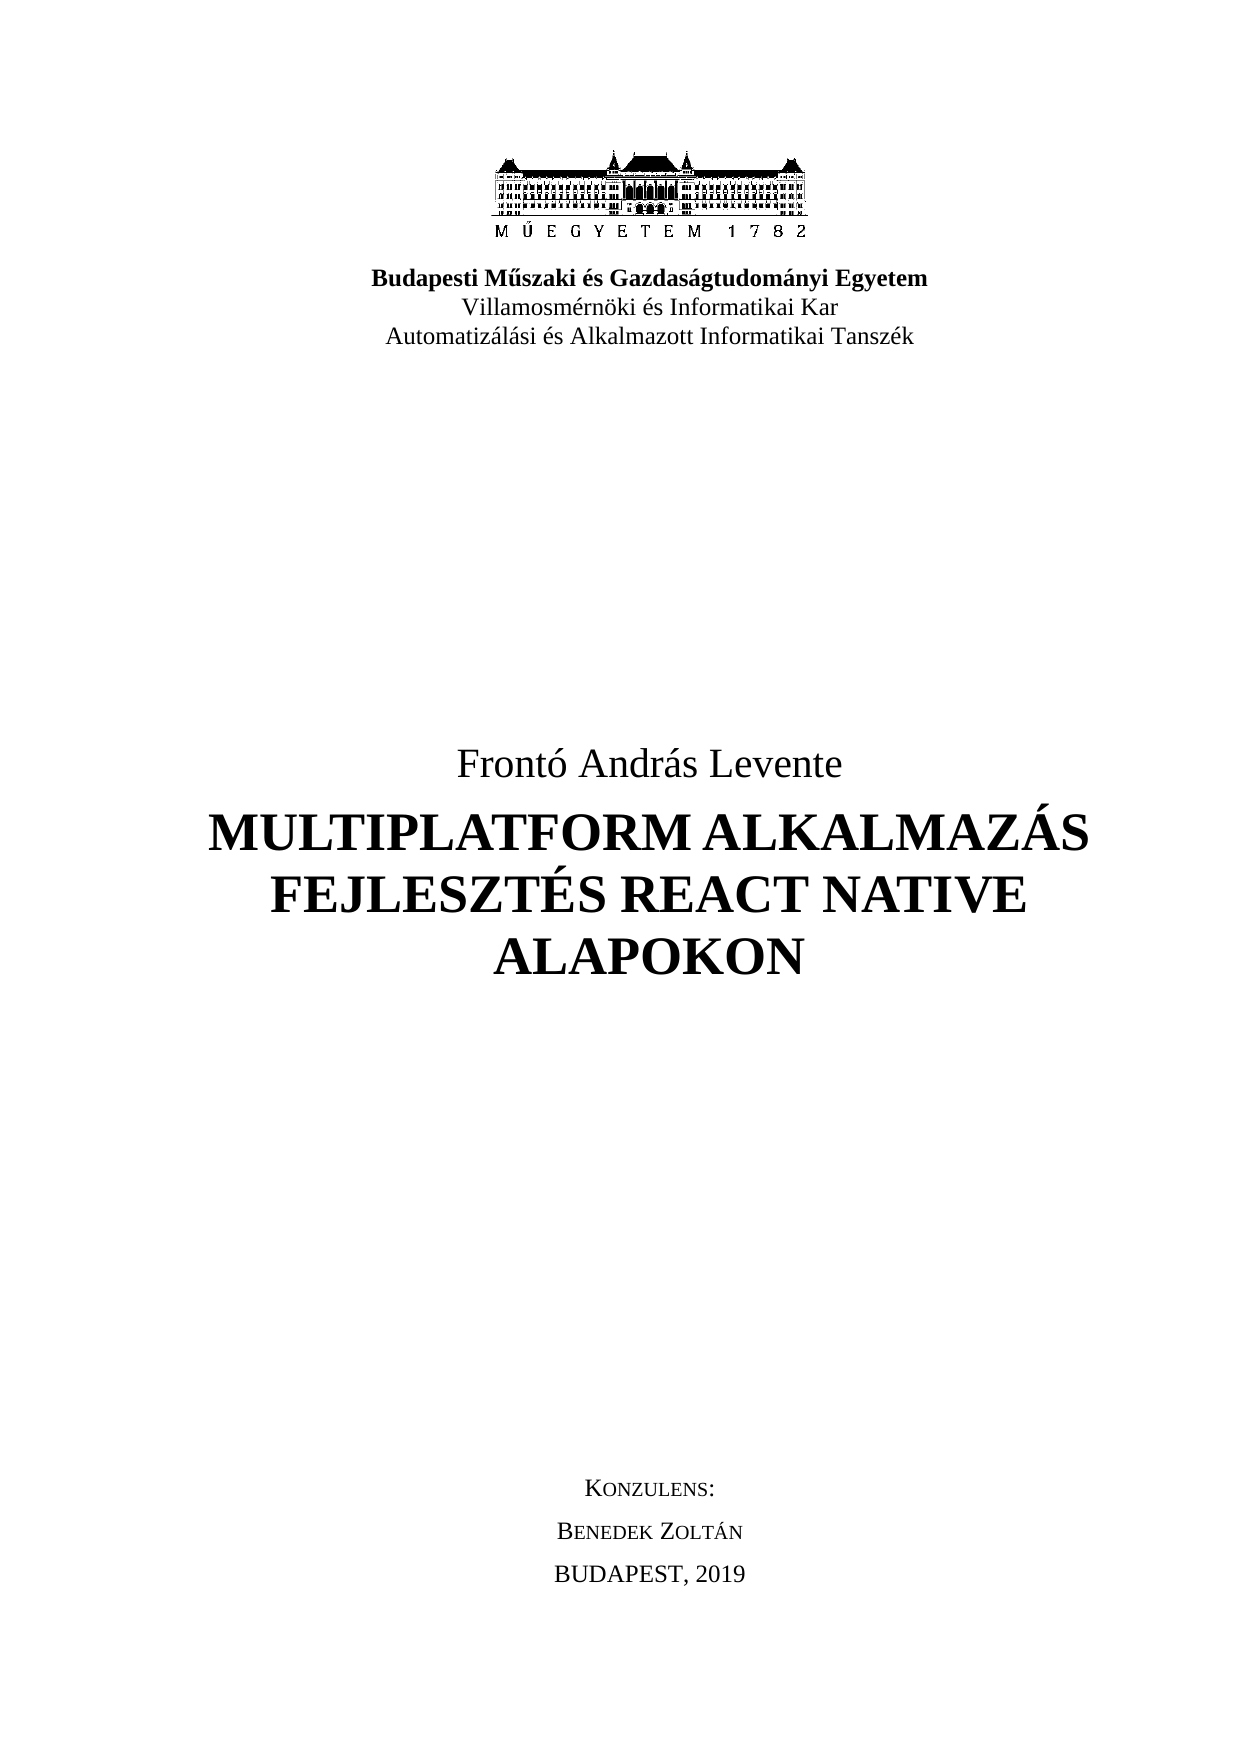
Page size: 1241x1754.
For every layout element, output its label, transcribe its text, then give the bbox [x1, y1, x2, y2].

title Multiplatform alkalmazás fejlesztés React Native alapokon [207, 799, 1092, 986]
picture [491, 147, 808, 237]
text Budapesti Műszaki és Gazdaságtudományi Egyetem [207, 263, 1092, 292]
text Konzulens: [207, 1473, 1092, 1502]
text Benedek Zoltán [207, 1516, 1092, 1545]
title Frontó András Levente [207, 739, 1092, 787]
text BUDAPEST, 2019 [207, 1559, 1092, 1588]
text Villamosmérnöki és Informatikai Kar [207, 292, 1092, 321]
